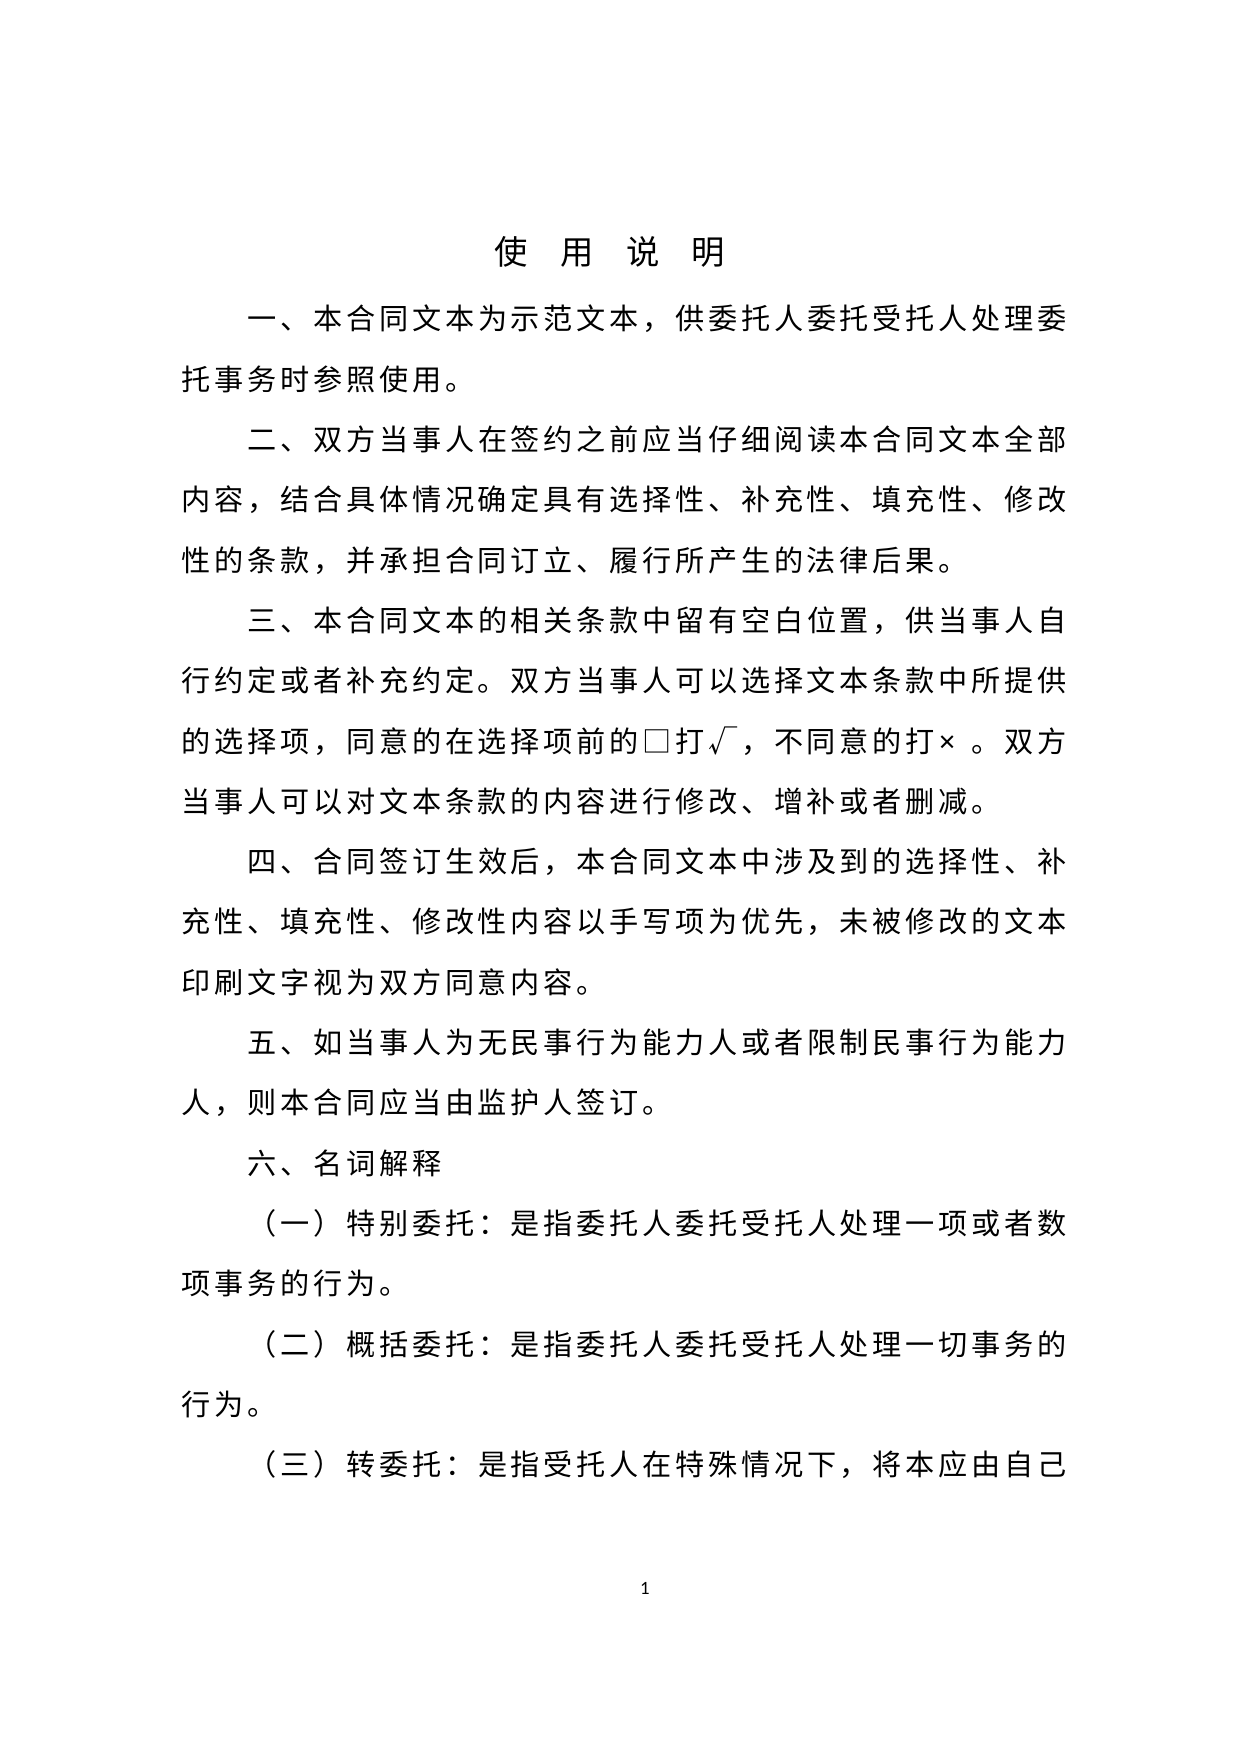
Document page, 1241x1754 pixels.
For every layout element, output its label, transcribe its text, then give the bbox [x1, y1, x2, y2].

text 使用说明 [182, 219, 1070, 280]
text 一、本合同文本为示范文本，供委托人委托受托人处理委托事务时参照使用。 [182, 287, 1070, 408]
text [182, 1433, 1070, 1493]
text 六、名词解释 [182, 1131, 1070, 1192]
text （一）特别委托：是指委托人委托受托人处理一项或者数项事务的行为。 [182, 1192, 1070, 1312]
text 四、合同签订生效后，本合同文本中涉及到的选择性、补充性、填充性、修改性内容以手写项为优先，未被修改的文本印刷文字视为双方同意内容。 [182, 830, 1070, 1011]
text 三、本合同文本的相关条款中留有空白位置，供当事人自行约定或者补充约定。双方当事人可以选择文本条款中所提供的选择项，同意的在选择项前的□打√，不同意的打×。双方当事人可以对文本条款的内容进行修改、增补或者删减。 [182, 588, 1070, 830]
text 二、双方当事人在签约之前应当仔细阅读本合同文本全部内容，结合具体情况确定具有选择性、补充性、填充性、修改性的条款，并承担合同订立、履行所产生的法律后果。 [182, 408, 1070, 588]
text （二）概括委托：是指委托人委托受托人处理一切事务的行为。 [182, 1312, 1070, 1433]
text 五、如当事人为无民事行为能力人或者限制民事行为能力人，则本合同应当由监护人签订。 [182, 1011, 1070, 1131]
